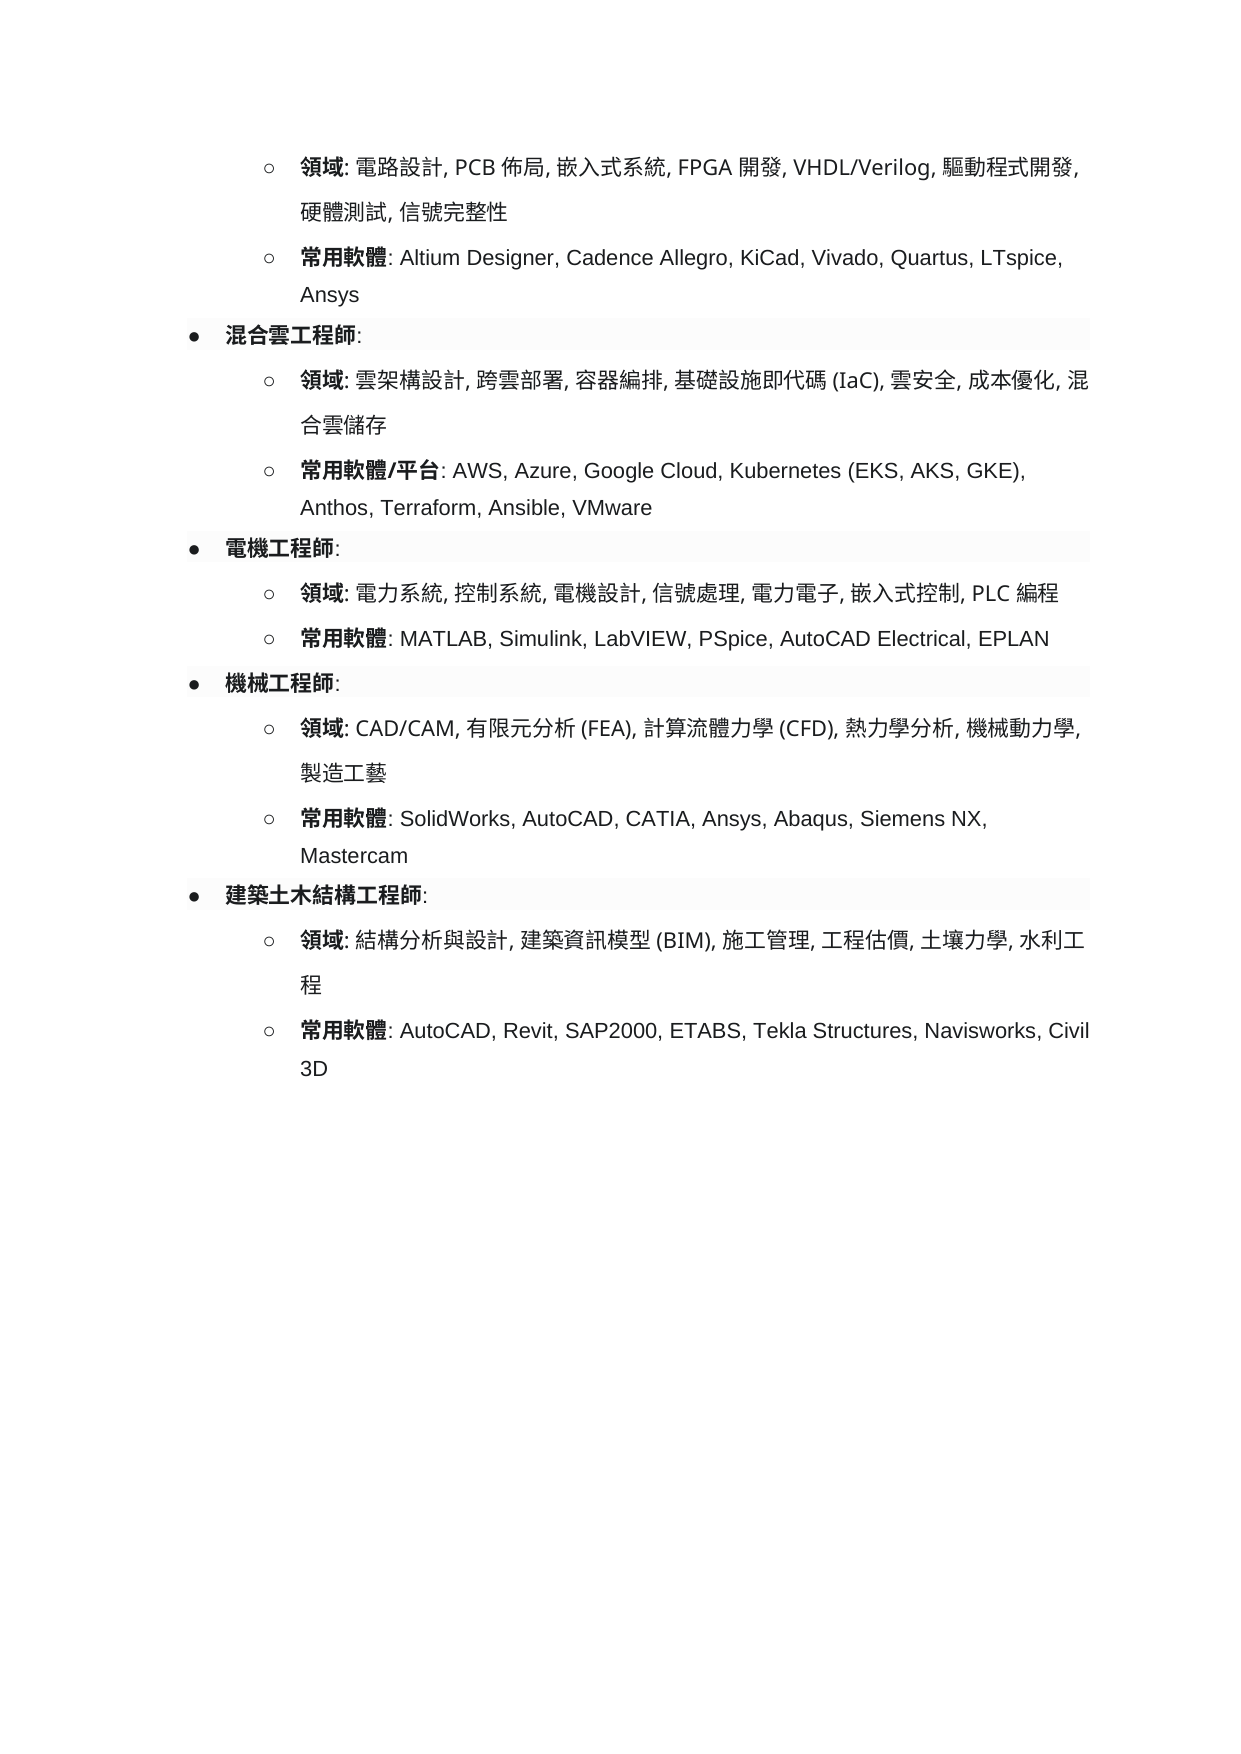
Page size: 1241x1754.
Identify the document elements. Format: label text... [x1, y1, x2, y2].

list 機械工程師: [187, 666, 1090, 697]
list 建築土木結構工程師: [187, 878, 1090, 910]
list 常用軟體/平台: AWS, Azure, Google Cloud, Kubernetes (EKS, AKS, GKE), Anthos, Terraform, Ansible, VMware [262, 453, 1090, 520]
list 領域: 結構分析與設計, 建築資訊模型 (BIM), 施工管理, 工程估價, 土壤力學, 水利工程 [262, 923, 1090, 1000]
list 領域: 雲架構設計, 跨雲部署, 容器編排, 基礎設施即代碼 (IaC), 雲安全, 成本優化, 混合雲儲存 [262, 363, 1090, 439]
list 領域: 電力系統, 控制系統, 電機設計, 信號處理, 電力電子, 嵌入式控制, PLC 編程 [262, 576, 1090, 607]
list 領域: 電路設計, PCB 佈局, 嵌入式系統, FPGA 開發, VHDL/Verilog, 驅動程式開發, 硬體測試, 信號完整性 [262, 150, 1090, 227]
list 常用軟體: AutoCAD, Revit, SAP2000, ETABS, Tekla Structures, Navisworks, Civil 3D [262, 1013, 1090, 1081]
list 常用軟體: SolidWorks, AutoCAD, CATIA, Ansys, Abaqus, Siemens NX, Mastercam [262, 801, 1090, 868]
list 常用軟體: MATLAB, Simulink, LabVIEW, PSpice, AutoCAD Electrical, EPLAN [262, 621, 1090, 652]
list 常用軟體: Altium Designer, Cadence Allegro, KiCad, Vivado, Quartus, LTspice, Ansys [262, 240, 1090, 307]
list 混合雲工程師: [187, 318, 1090, 350]
list 領域: CAD/CAM, 有限元分析 (FEA), 計算流體力學 (CFD), 熱力學分析, 機械動力學, 製造工藝 [262, 711, 1090, 787]
list 電機工程師: [187, 531, 1090, 562]
